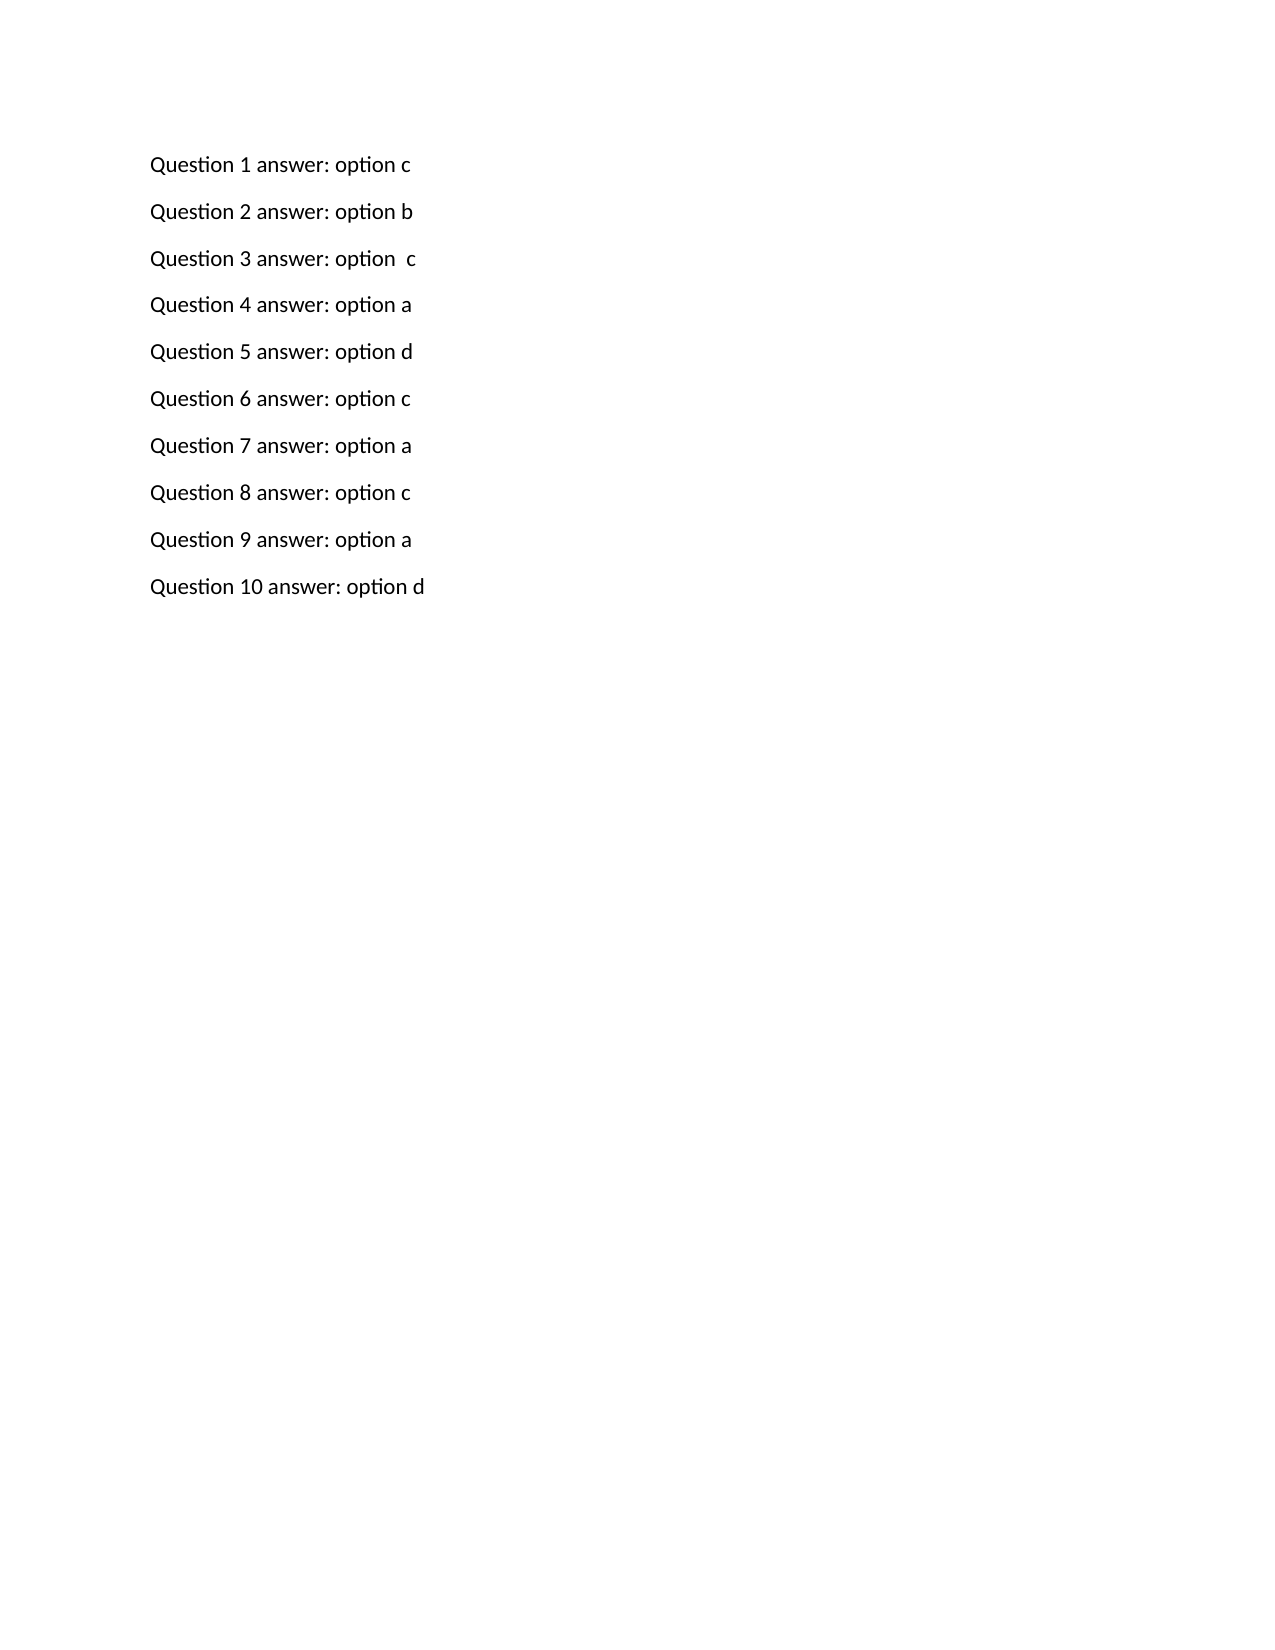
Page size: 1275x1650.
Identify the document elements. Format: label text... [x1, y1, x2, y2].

text Question 6 answer: option c [150, 384, 1125, 412]
text Question 7 answer: option a [150, 431, 1125, 459]
text Question 3 answer: option c [150, 244, 1125, 272]
text Question 8 answer: option c [150, 478, 1125, 506]
text Question 4 answer: option a [150, 291, 1125, 319]
text Question 9 answer: option a [150, 525, 1125, 553]
text Question 10 answer: option d [150, 572, 1125, 600]
text Question 1 answer: option c [150, 150, 1125, 178]
text Question 2 answer: option b [150, 197, 1125, 225]
text Question 5 answer: option d [150, 337, 1125, 366]
